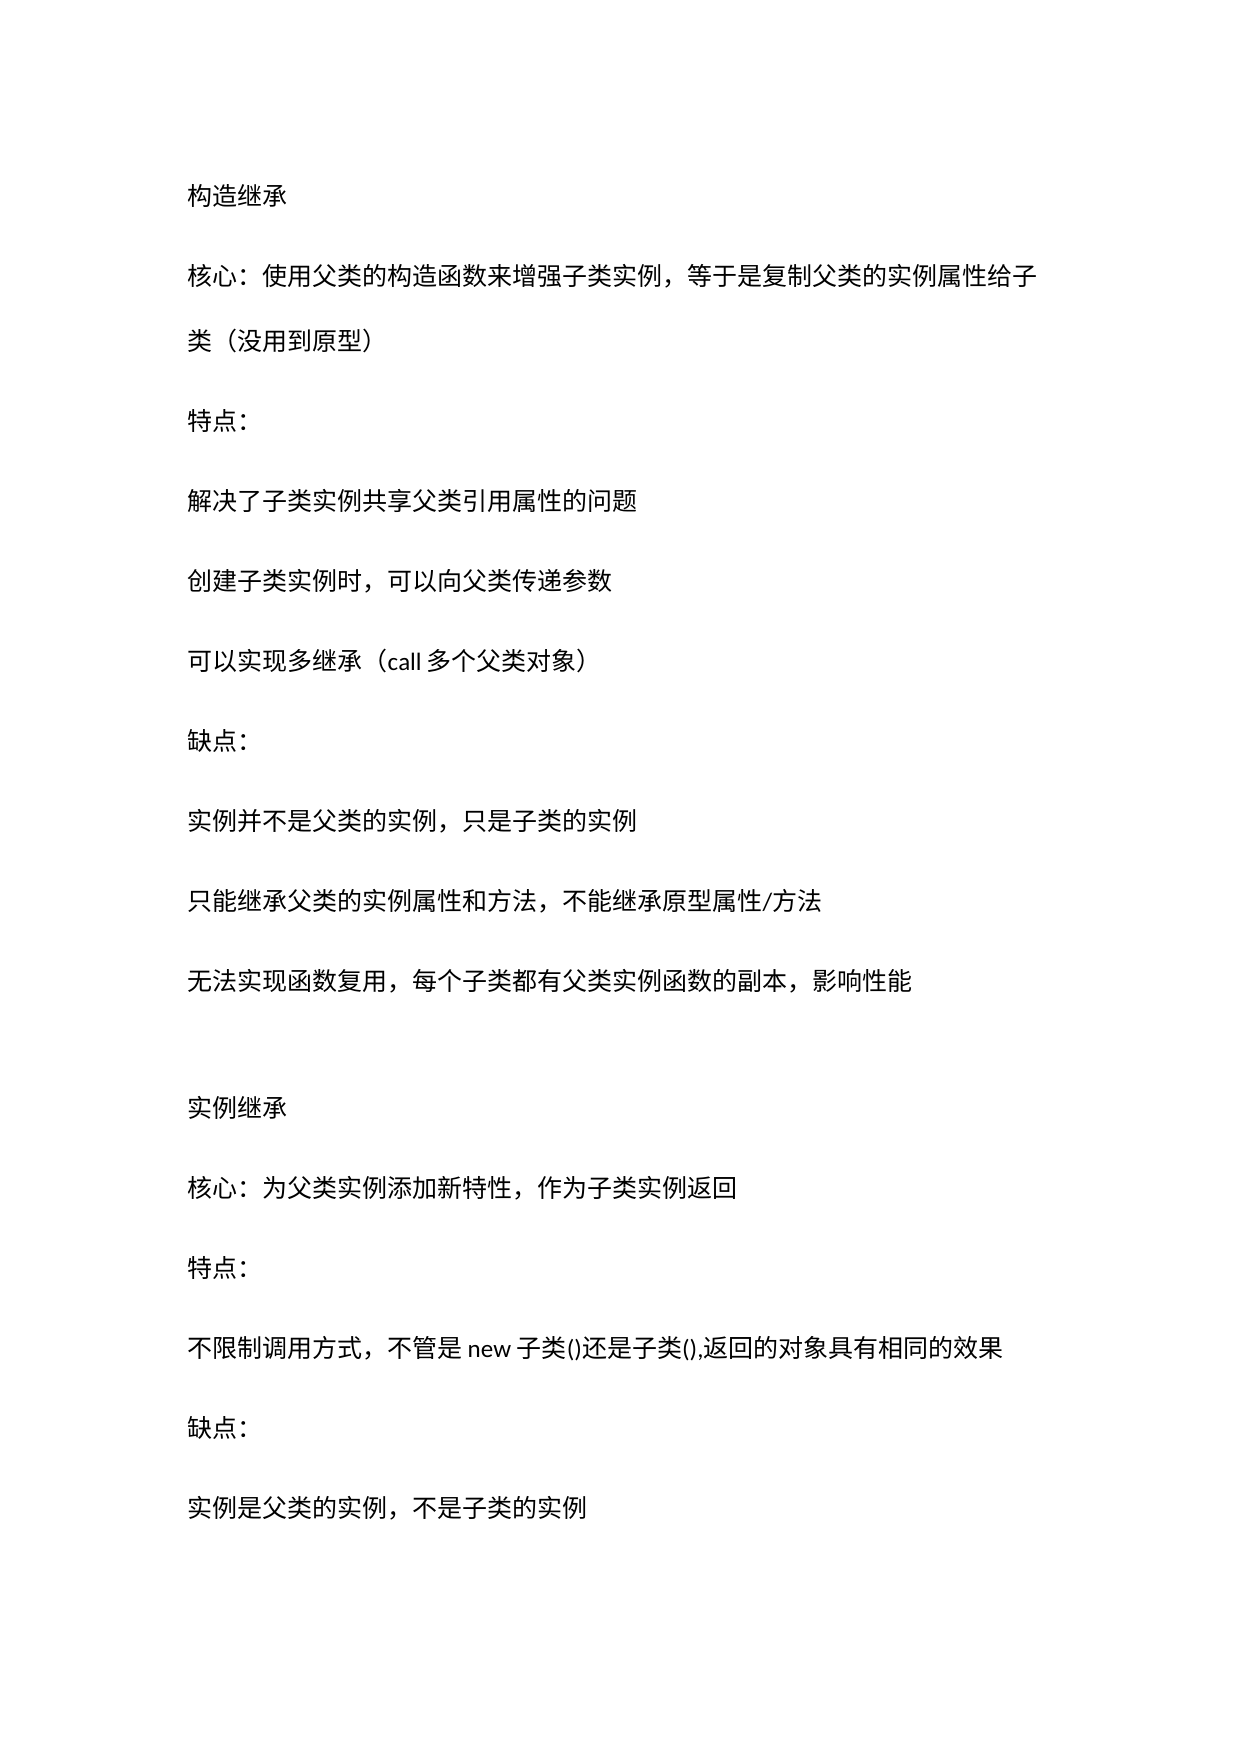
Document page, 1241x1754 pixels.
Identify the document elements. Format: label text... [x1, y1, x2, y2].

text 缺点： [187, 1394, 1053, 1459]
text 可以实现多继承（call多个父类对象） [187, 627, 1053, 692]
text 实例继承 [187, 1074, 1053, 1139]
text 核心：使用父类的构造函数来增强子类实例，等于是复制父类的实例属性给子类（没用到原型） [187, 242, 1053, 372]
text 特点： [187, 1234, 1053, 1299]
text 创建子类实例时，可以向父类传递参数 [187, 547, 1053, 612]
text 核心：为父类实例添加新特性，作为子类实例返回 [187, 1154, 1053, 1219]
text 解决了子类实例共享父类引用属性的问题 [187, 467, 1053, 532]
text 特点： [187, 387, 1053, 452]
text 构造继承 [187, 162, 1053, 227]
text 缺点： [187, 707, 1053, 772]
text 无法实现函数复用，每个子类都有父类实例函数的副本，影响性能 [187, 947, 1053, 1012]
text 不限制调用方式，不管是new 子类()还是子类(),返回的对象具有相同的效果 [187, 1314, 1053, 1379]
text 实例并不是父类的实例，只是子类的实例 [187, 787, 1053, 852]
text 只能继承父类的实例属性和方法，不能继承原型属性/方法 [187, 867, 1053, 932]
text 实例是父类的实例，不是子类的实例 [187, 1474, 1053, 1539]
